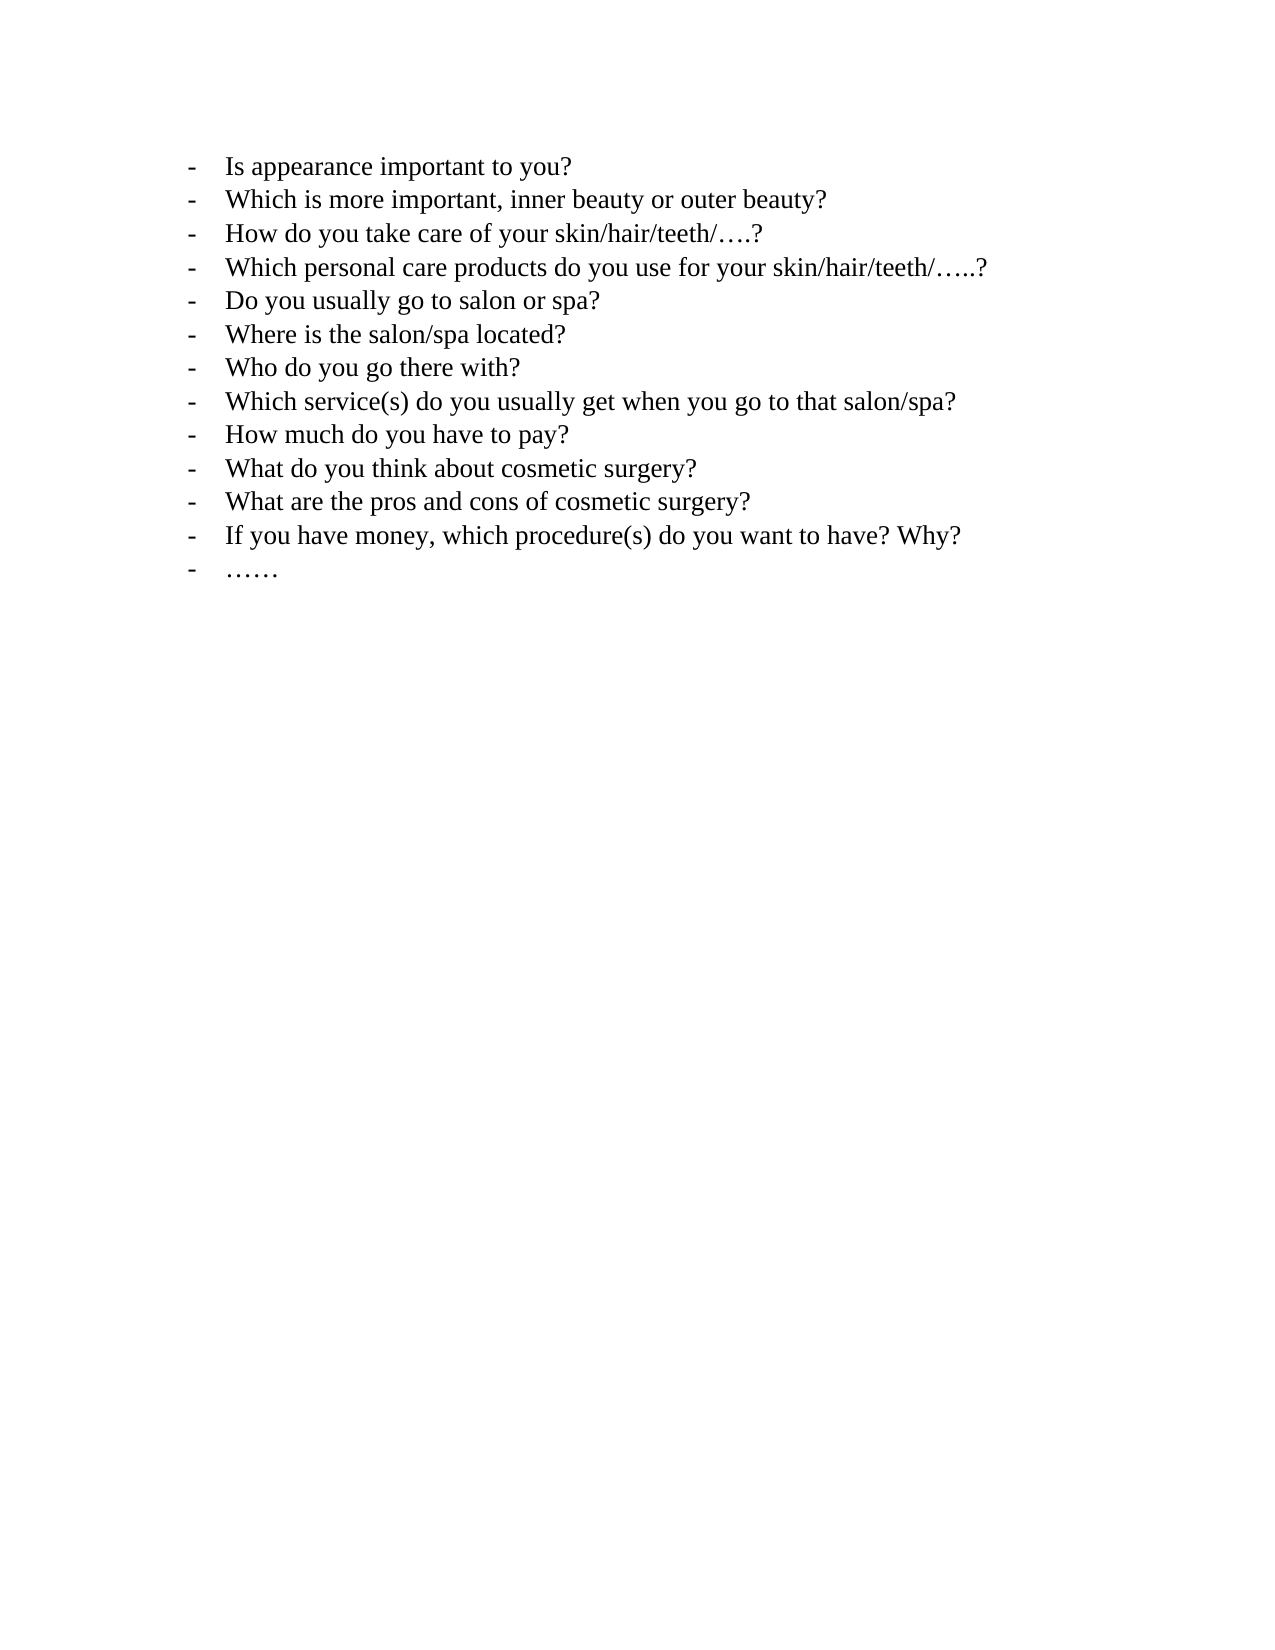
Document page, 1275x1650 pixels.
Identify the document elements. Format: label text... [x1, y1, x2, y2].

list How much do you have to pay? [187, 418, 1125, 449]
list …… [187, 552, 1125, 584]
list Which service(s) do you usually get when you go to that salon/spa? [187, 385, 1125, 416]
list Is appearance important to you? [187, 150, 1125, 181]
list What do you think about cosmetic surgery? [187, 452, 1125, 483]
list If you have money, which procedure(s) do you want to have? Why? [187, 519, 1125, 550]
list Where is the salon/spa located? [187, 318, 1125, 349]
list How do you take care of your skin/hair/teeth/….? [187, 217, 1125, 248]
list Do you usually go to salon or spa? [187, 284, 1125, 315]
list Which personal care products do you use for your skin/hair/teeth/…..? [187, 251, 1125, 282]
list What are the pros and cons of cosmetic surgery? [187, 485, 1125, 517]
list Who do you go there with? [187, 351, 1125, 382]
list Which is more important, inner beauty or outer beauty? [187, 183, 1125, 215]
